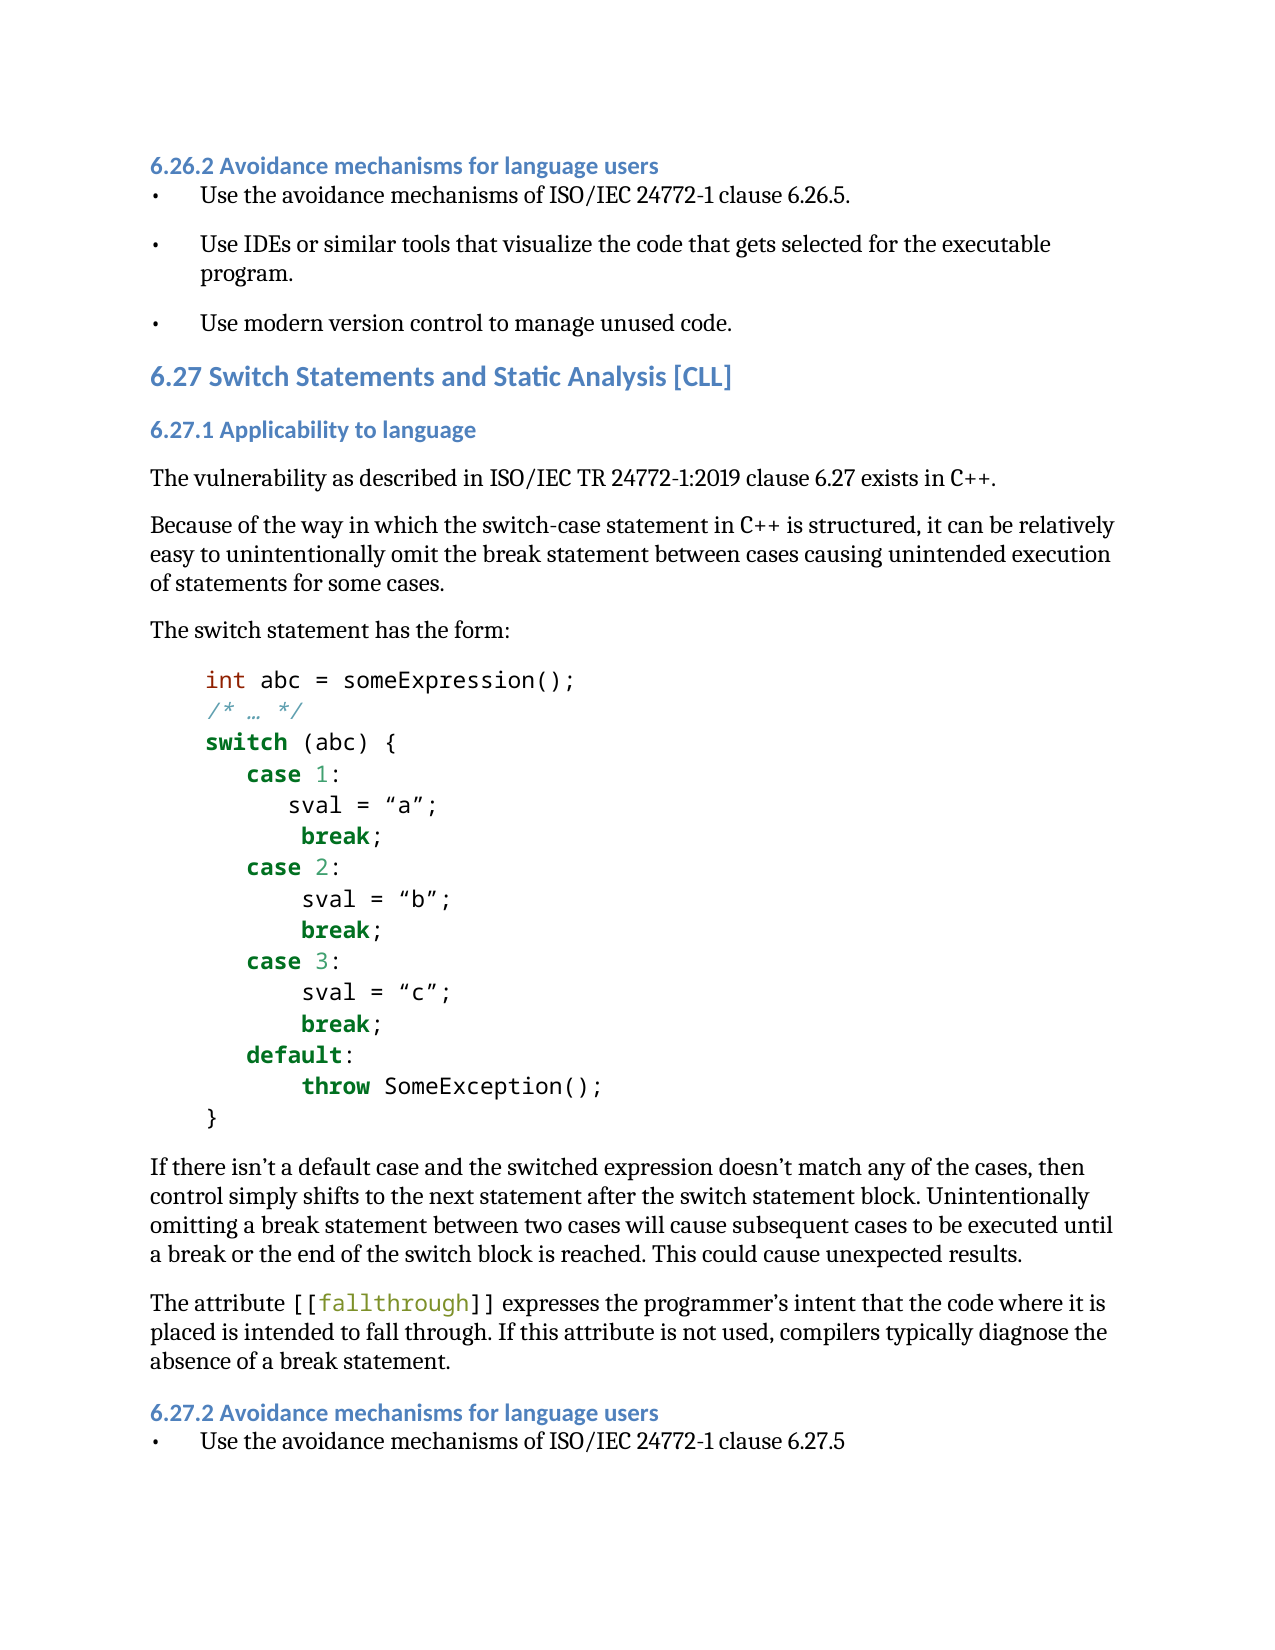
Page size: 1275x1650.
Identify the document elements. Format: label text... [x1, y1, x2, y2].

subtitle 6.26.2 Avoidance mechanisms for language users [150, 150, 1125, 181]
text The vulnerability as described in ISO/IEC TR 24772-1:2019 clause 6.27 exists in C++. [150, 464, 1125, 492]
list Use the avoidance mechanisms of ISO/IEC 24772-1 clause 6.27.5 [150, 1427, 1125, 1456]
text int abc = someExpression(); /* … */ switch (abc) { case 1: sval = “a”; break; case 2: sval = “b”; break; case 3: sval = “c”; break; default: throw SomeException(); } [150, 664, 1125, 1132]
subtitle 6.27 Switch Statements and Static Analysis [CLL] [150, 358, 1125, 394]
list Use IDEs or similar tools that visualize the code that gets selected for the executable program. [150, 230, 1125, 288]
list Use the avoidance mechanisms of ISO/IEC 24772-1 clause 6.26.5. [150, 181, 1125, 209]
list Use modern version control to manage unused code. [150, 308, 1125, 337]
text Because of the way in which the switch-case statement in C++ is structured, it can be relatively easy to unintentionally omit the break statement between cases causing unintended execution of statements for some cases. [150, 511, 1125, 597]
text The switch statement has the form: [150, 616, 1125, 645]
subtitle 6.27.1 Applicability to language [150, 414, 1125, 445]
subtitle 6.27.2 Avoidance mechanisms for language users [150, 1397, 1125, 1427]
